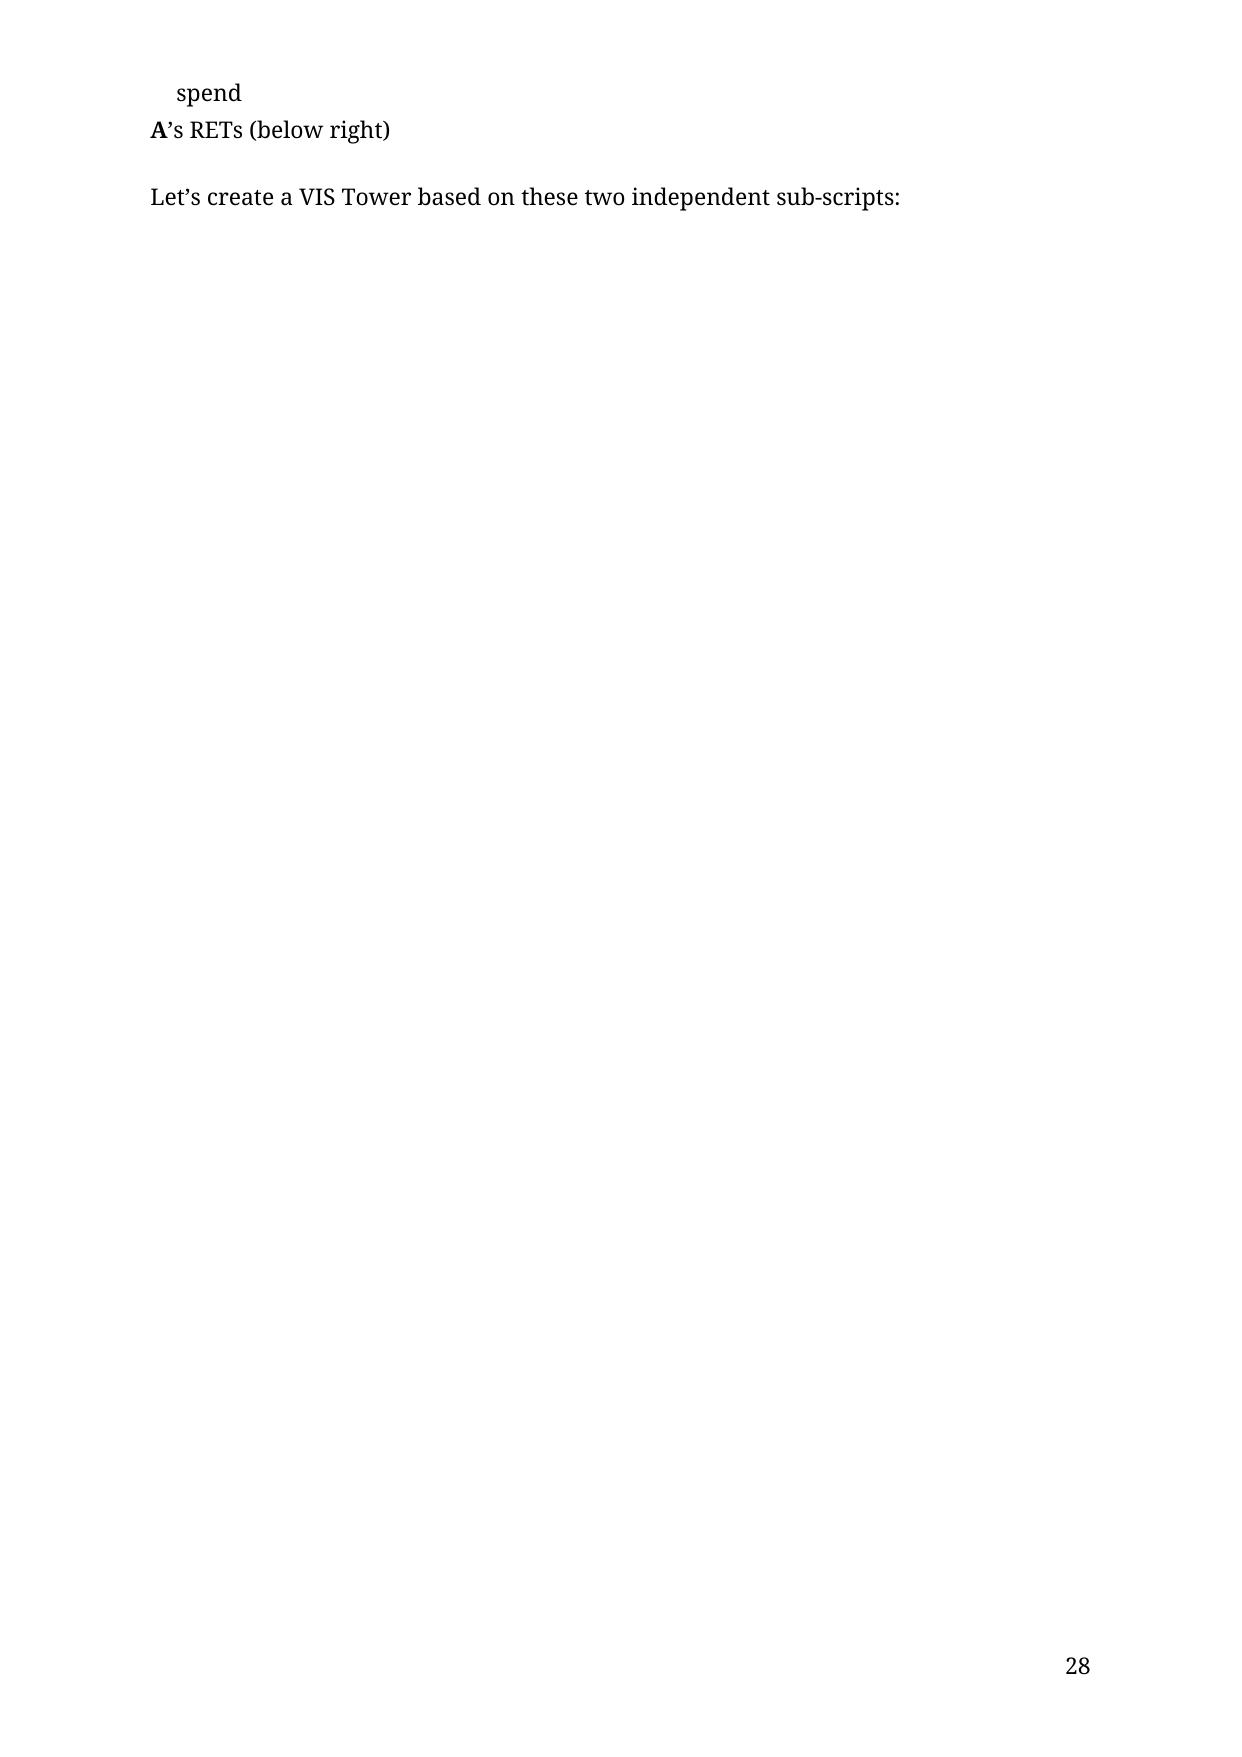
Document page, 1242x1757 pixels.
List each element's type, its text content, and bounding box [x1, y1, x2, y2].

text A’s RETs (below right) [150, 114, 1102, 145]
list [150, 77, 1102, 108]
text Let’s create a VIS Tower based on these two independent sub-scripts: [150, 181, 1102, 212]
